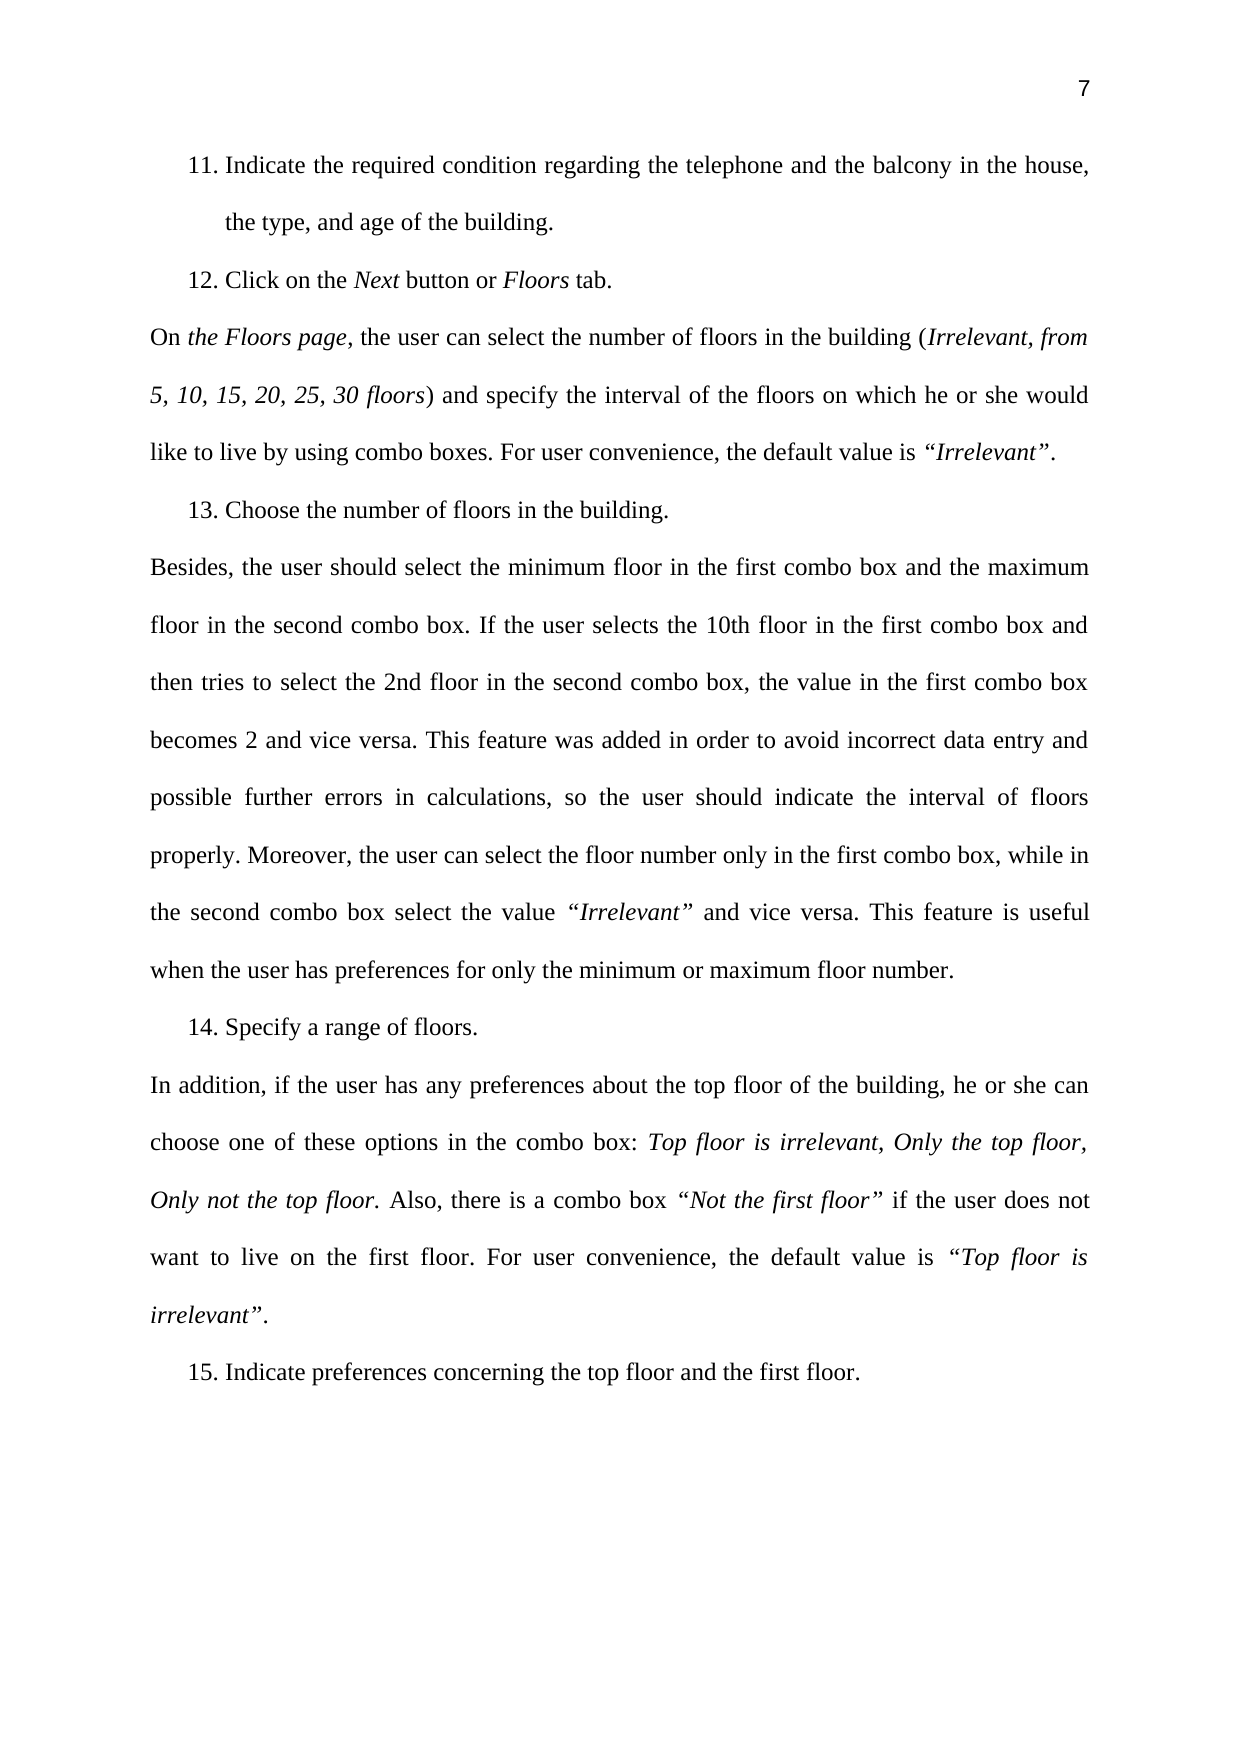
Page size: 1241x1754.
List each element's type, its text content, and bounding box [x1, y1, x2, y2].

list Indicate the required condition regarding the telephone and the balcony in the house, the type, and age of the building. [187, 150, 1090, 236]
text Besides, the user should select the minimum floor in the first combo box and the maximum floor in the second combo box. If the user selects the 10th floor in the first combo box and then tries to select the 2nd floor in the second combo box, the value in the first combo box becomes 2 and vice versa. This feature was added in order to avoid incorrect data entry and possible further errors in calculations, so the user should indicate the interval of floors properly. Moreover, the user can select the floor number only in the first combo box, while in the second combo box select the value “Irrelevant” and vice versa. This feature is useful when the user has preferences for only the minimum or maximum floor number. [150, 552, 1090, 984]
text In addition, if the user has any preferences about the top floor of the building, he or she can choose one of these options in the combo box: Top floor is irrelevant, Only the top floor, Only not the top floor. Also, there is a combo box “Not the first floor” if the user does not want to live on the first floor. For user convenience, the default value is “Top floor is irrelevant”. [150, 1070, 1090, 1329]
text On the Floors page, the user can select the number of floors in the building (Irrelevant, from 5, 10, 15, 20, 25, 30 floors) and specify the interval of the floors on which he or she would like to live by using combo boxes. For user convenience, the default value is “Irrelevant”. [150, 322, 1090, 466]
list Indicate preferences concerning the top floor and the first floor. [187, 1357, 1090, 1386]
list Choose the number of floors in the building. [187, 495, 1090, 524]
list Click on the Next button or Floors tab. [187, 265, 1090, 294]
list Specify a range of floors. [187, 1012, 1090, 1041]
